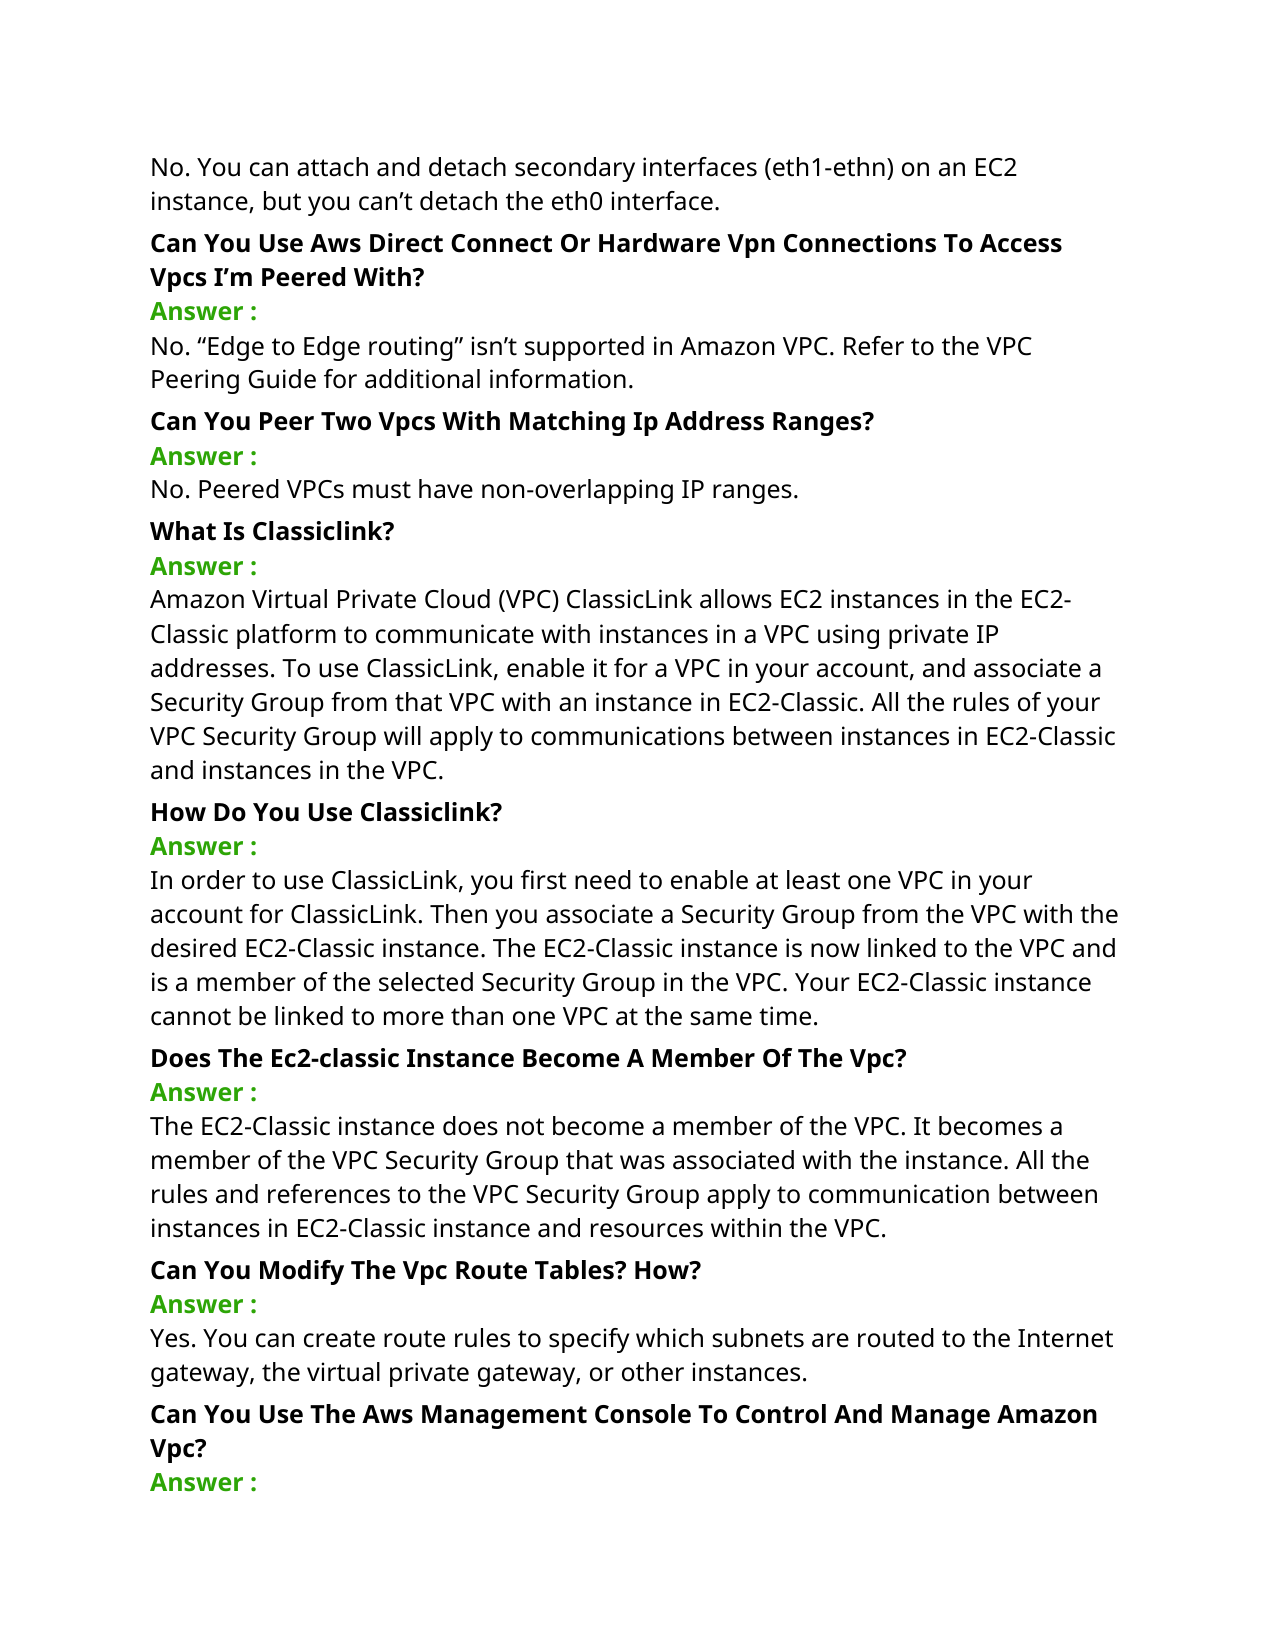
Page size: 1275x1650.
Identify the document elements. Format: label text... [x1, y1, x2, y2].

text Yes. You can create route rules to specify which subnets are routed to the Internet gateway, the virtual private gateway, or other instances. [150, 1321, 1125, 1389]
text No. Peered VPCs must have non-overlapping IP ranges. [150, 472, 1125, 506]
text Answer : [150, 1465, 1125, 1499]
text Can You Peer Two Vpcs With Matching Ip Address Ranges? [150, 404, 1125, 438]
text The EC2-Classic instance does not become a member of the VPC. It becomes a member of the VPC Security Group that was associated with the instance. All the rules and references to the VPC Security Group apply to communication between instances in EC2-Classic instance and resources within the VPC. [150, 1109, 1125, 1245]
text Can You Modify The Vpc Route Tables? How? [150, 1253, 1125, 1287]
text Can You Use Aws Direct Connect Or Hardware Vpn Connections To Access Vpcs I’m Peered With? [150, 226, 1125, 294]
text Answer : [150, 828, 1125, 862]
text In order to use ClassicLink, you first need to enable at least one VPC in your account for ClassicLink. Then you associate a Security Group from the VPC with the desired EC2-Classic instance. The EC2-Classic instance is now linked to the VPC and is a member of the selected Security Group in the VPC. Your EC2-Classic instance cannot be linked to more than one VPC at the same time. [150, 862, 1125, 1033]
text No. “Edge to Edge routing” isn’t supported in Amazon VPC. Refer to the VPC Peering Guide for additional information. [150, 328, 1125, 396]
text Does The Ec2-classic Instance Become A Member Of The Vpc? [150, 1041, 1125, 1075]
text Amazon Virtual Private Cloud (VPC) ClassicLink allows EC2 instances in the EC2-Classic platform to communicate with instances in a VPC using private IP addresses. To use ClassicLink, enable it for a VPC in your account, and associate a Security Group from that VPC with an instance in EC2-Classic. All the rules of your VPC Security Group will apply to communications between instances in EC2-Classic and instances in the VPC. [150, 582, 1125, 787]
text Answer : [150, 294, 1125, 328]
text Answer : [150, 1287, 1125, 1321]
text Answer : [150, 548, 1125, 582]
text Answer : [150, 1075, 1125, 1109]
text Can You Use The Aws Management Console To Control And Manage Amazon Vpc? [150, 1397, 1125, 1465]
text How Do You Use Classiclink? [150, 794, 1125, 828]
text Answer : [150, 438, 1125, 472]
text What Is Classiclink? [150, 514, 1125, 548]
text No. You can attach and detach secondary interfaces (eth1-ethn) on an EC2 instance, but you can’t detach the eth0 interface. [150, 150, 1125, 218]
